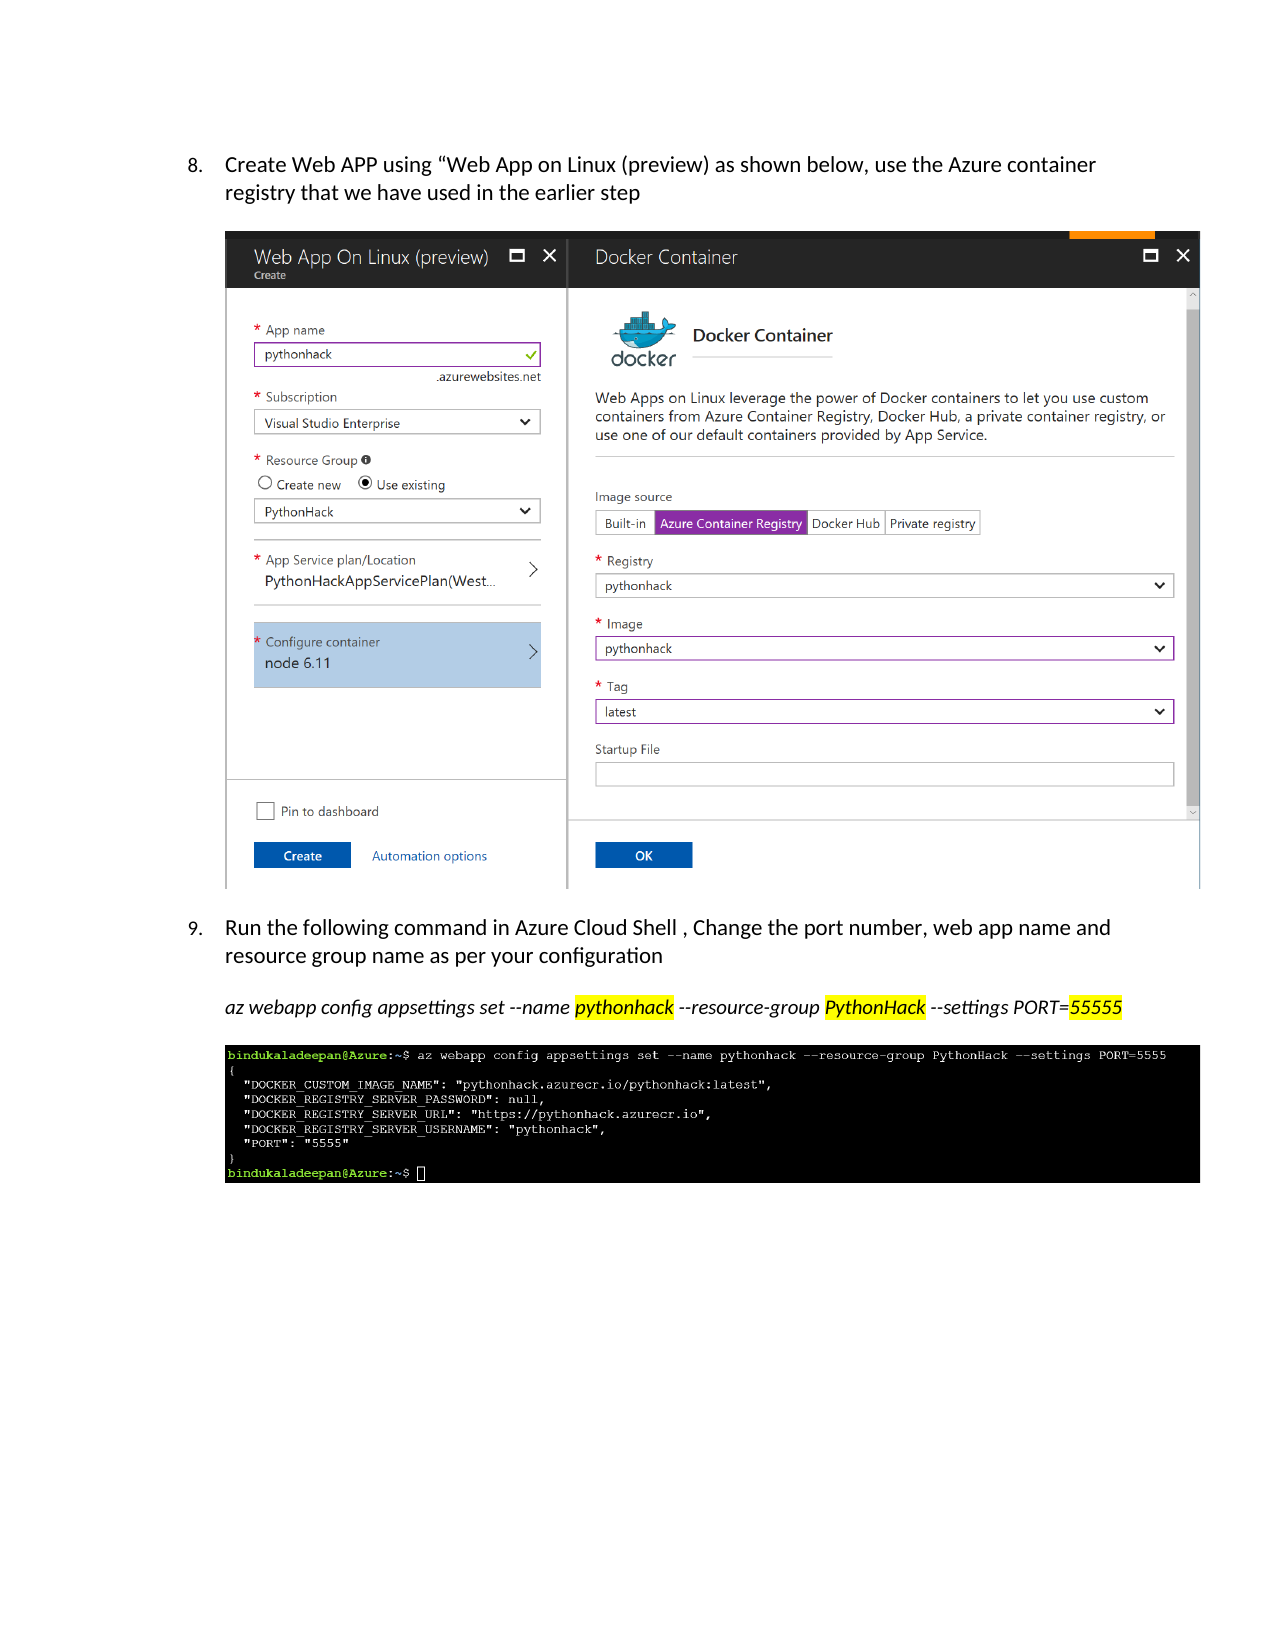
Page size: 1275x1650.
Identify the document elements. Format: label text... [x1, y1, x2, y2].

picture [225, 231, 1200, 889]
list Create Web APP using “Web App on Linux (preview) as shown below, use the Azure container registry that we have used in the earlier step [187, 150, 1125, 206]
picture [225, 1045, 1200, 1183]
text az webapp config appsettings set --name pythonhack --resource-group PythonHack --settings PORT=55555 [225, 994, 1125, 1020]
list Run the following command in Azure Cloud Shell , Change the port number, web app name and resource group name as per your configuration [187, 913, 1125, 969]
